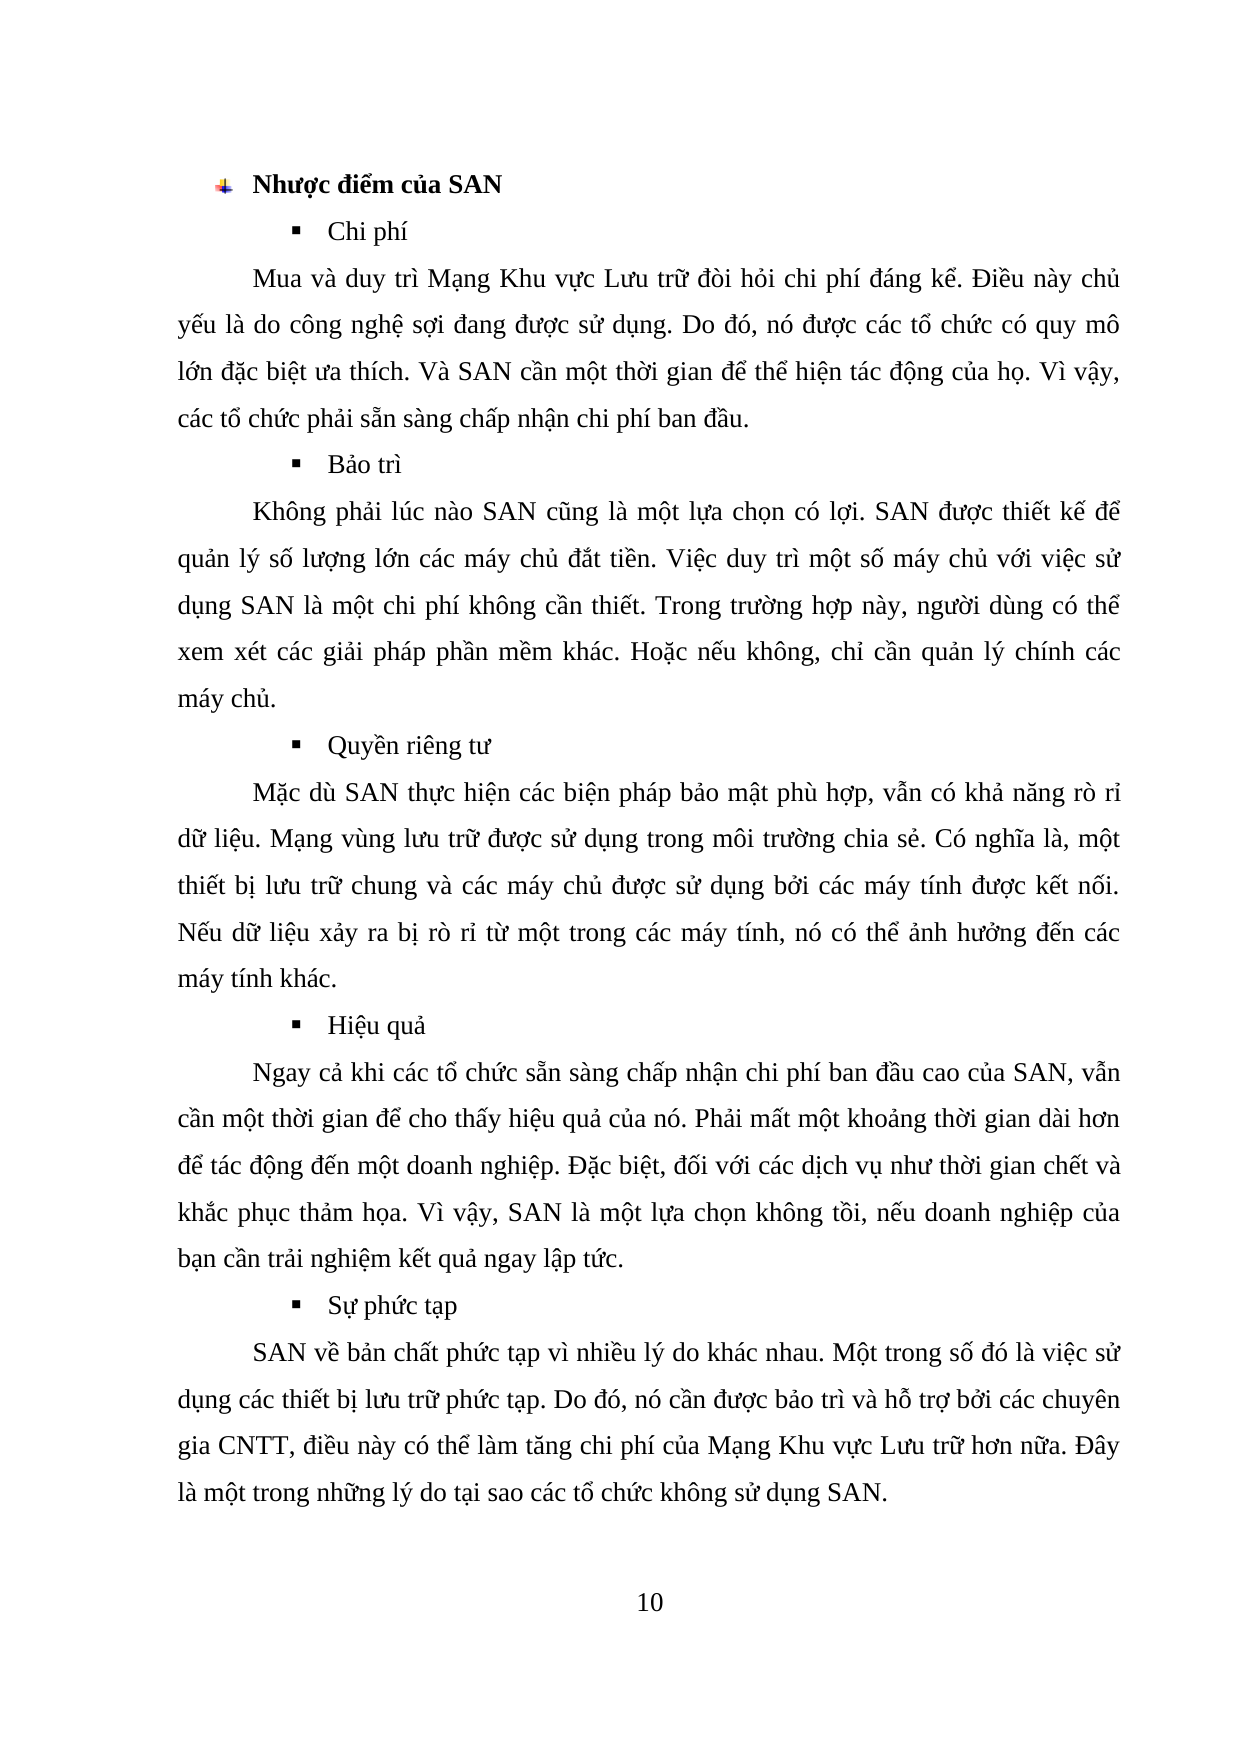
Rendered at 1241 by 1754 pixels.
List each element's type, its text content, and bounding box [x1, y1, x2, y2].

text SAN về bản chất phức tạp vì nhiều lý do khác nhau. Một trong số đó là việc sử dụng các thiết bị lưu trữ phức tạp. Do đó, nó cần được bảo trì và hỗ trợ bởi các chuyên gia CNTT, điều này có thể làm tăng chi phí của Mạng Khu vực Lưu trữ hơn nữa. Đây là một trong những lý do tại sao các tổ chức không sử dụng SAN. [177, 1336, 1122, 1507]
list Bảo trì [290, 448, 1122, 480]
list Quyền riêng tư [290, 729, 1122, 760]
list Chi phí [290, 215, 1122, 246]
list Hiệu quả [290, 1009, 1122, 1040]
text Ngay cả khi các tổ chức sẵn sàng chấp nhận chi phí ban đầu cao của SAN, vẫn cần một thời gian để cho thấy hiệu quả của nó. Phải mất một khoảng thời gian dài hơn để tác động đến một doanh nghiệp. Đặc biệt, đối với các dịch vụ như thời gian chết và khắc phục thảm họa. Vì vậy, SAN là một lựa chọn không tồi, nếu doanh nghiệp của bạn cần trải nghiệm kết quả ngay lập tức. [177, 1056, 1122, 1274]
list Nhược điểm của SAN [215, 168, 1122, 199]
list Sự phức tạp [290, 1289, 1122, 1320]
text Không phải lúc nào SAN cũng là một lựa chọn có lợi. SAN được thiết kế để quản lý số lượng lớn các máy chủ đắt tiền. Việc duy trì một số máy chủ với việc sử dụng SAN là một chi phí không cần thiết. Trong trường hợp này, người dùng có thể xem xét các giải pháp phần mềm khác. Hoặc nếu không, chỉ cần quản lý chính các máy chủ. [177, 495, 1122, 713]
text Mặc dù SAN thực hiện các biện pháp bảo mật phù hợp, vẫn có khả năng rò rỉ dữ liệu. Mạng vùng lưu trữ được sử dụng trong môi trường chia sẻ. Có nghĩa là, một thiết bị lưu trữ chung và các máy chủ được sử dụng bởi các máy tính được kết nối. Nếu dữ liệu xảy ra bị rò rỉ từ một trong các máy tính, nó có thể ảnh hưởng đến các máy tính khác. [177, 776, 1122, 993]
picture [215, 177, 233, 194]
text Mua và duy trì Mạng Khu vực Lưu trữ đòi hỏi chi phí đáng kể. Điều này chủ yếu là do công nghệ sợi đang được sử dụng. Do đó, nó được các tổ chức có quy mô lớn đặc biệt ưa thích. Và SAN cần một thời gian để thể hiện tác động của họ. Vì vậy, các tổ chức phải sẵn sàng chấp nhận chi phí ban đầu. [177, 262, 1122, 433]
